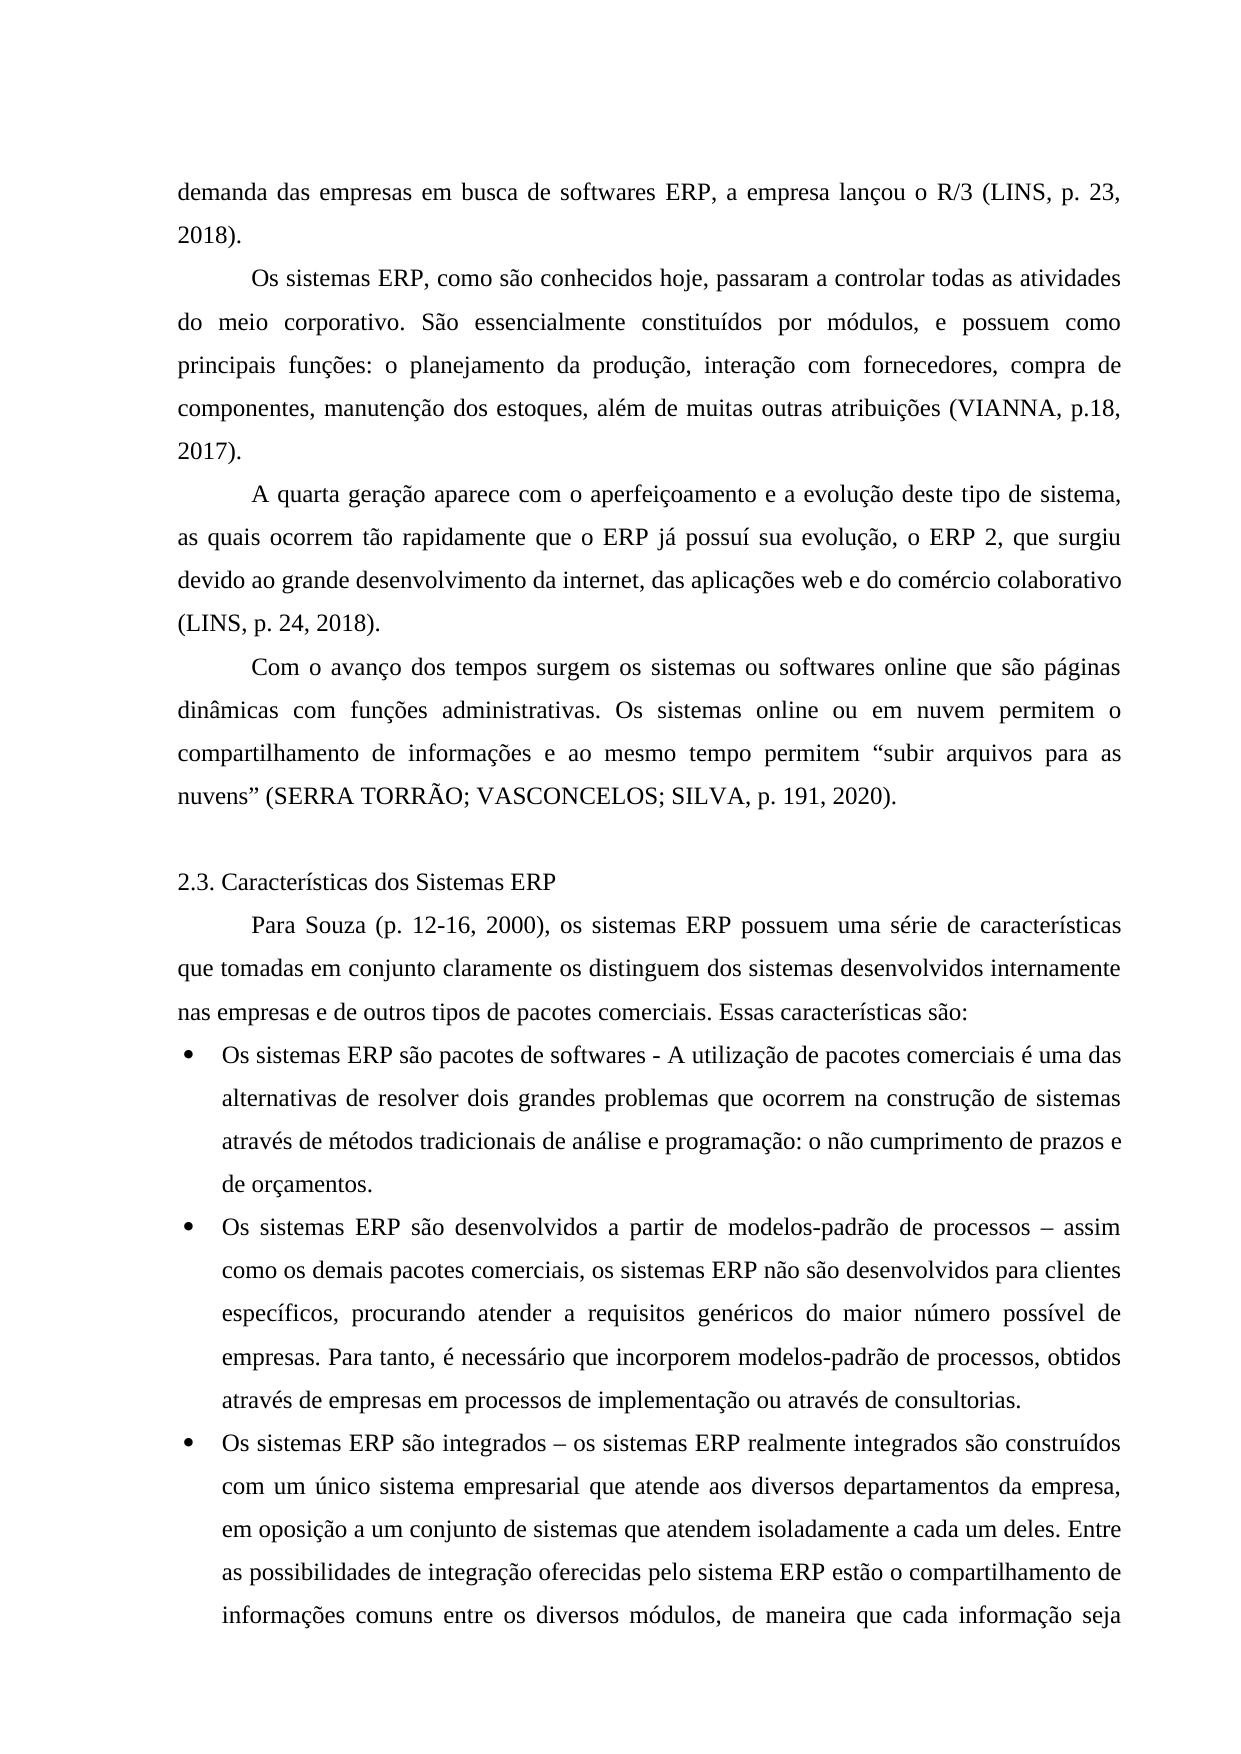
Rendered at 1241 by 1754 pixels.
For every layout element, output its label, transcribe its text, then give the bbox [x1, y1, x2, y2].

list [184, 1428, 1122, 1629]
list Os sistemas ERP são desenvolvidos a partir de modelos-padrão de processos – assim como os demais pacotes comerciais, os sistemas ERP não são desenvolvidos para clientes específicos, procurando atender a requisitos genéricos do maior número possível de empresas. Para tanto, é necessário que incorporem modelos-padrão de processos, obtidos através de empresas em processos de implementação ou através de consultorias. [184, 1212, 1122, 1413]
list Os sistemas ERP são pacotes de softwares - A utilização de pacotes comerciais é uma das alternativas de resolver dois grandes problemas que ocorrem na construção de sistemas através de métodos tradicionais de análise e programação: o não cumprimento de prazos e de orçamentos. [184, 1040, 1122, 1198]
text A quarta geração aparece com o aperfeiçoamento e a evolução deste tipo de sistema, as quais ocorrem tão rapidamente que o ERP já possuí sua evolução, o ERP 2, que surgiu devido ao grande desenvolvimento da internet, das aplicações web e do comércio colaborativo (LINS, p. 24, 2018). [177, 479, 1122, 637]
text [177, 177, 1122, 249]
text Os sistemas ERP, como são conhecidos hoje, passaram a controlar todas as atividades do meio corporativo. São essencialmente constituídos por módulos, e possuem como principais funções: o planejamento da produção, interação com fornecedores, compra de componentes, manutenção dos estoques, além de muitas outras atribuições (VIANNA, p.18, 2017). [177, 263, 1122, 465]
text 2.3. Características dos Sistemas ERP [177, 867, 1122, 896]
text Com o avanço dos tempos surgem os sistemas ou softwares online que são páginas dinâmicas com funções administrativas. Os sistemas online ou em nuvem permitem o compartilhamento de informações e ao mesmo tempo permitem “subir arquivos para as nuvens” (SERRA TORRÃO; VASCONCELOS; SILVA, p. 191, 2020). [177, 652, 1122, 810]
text Para Souza (p. 12-16, 2000), os sistemas ERP possuem uma série de características que tomadas em conjunto claramente os distinguem dos sistemas desenvolvidos internamente nas empresas e de outros tipos de pacotes comerciais. Essas características são: [177, 910, 1122, 1025]
